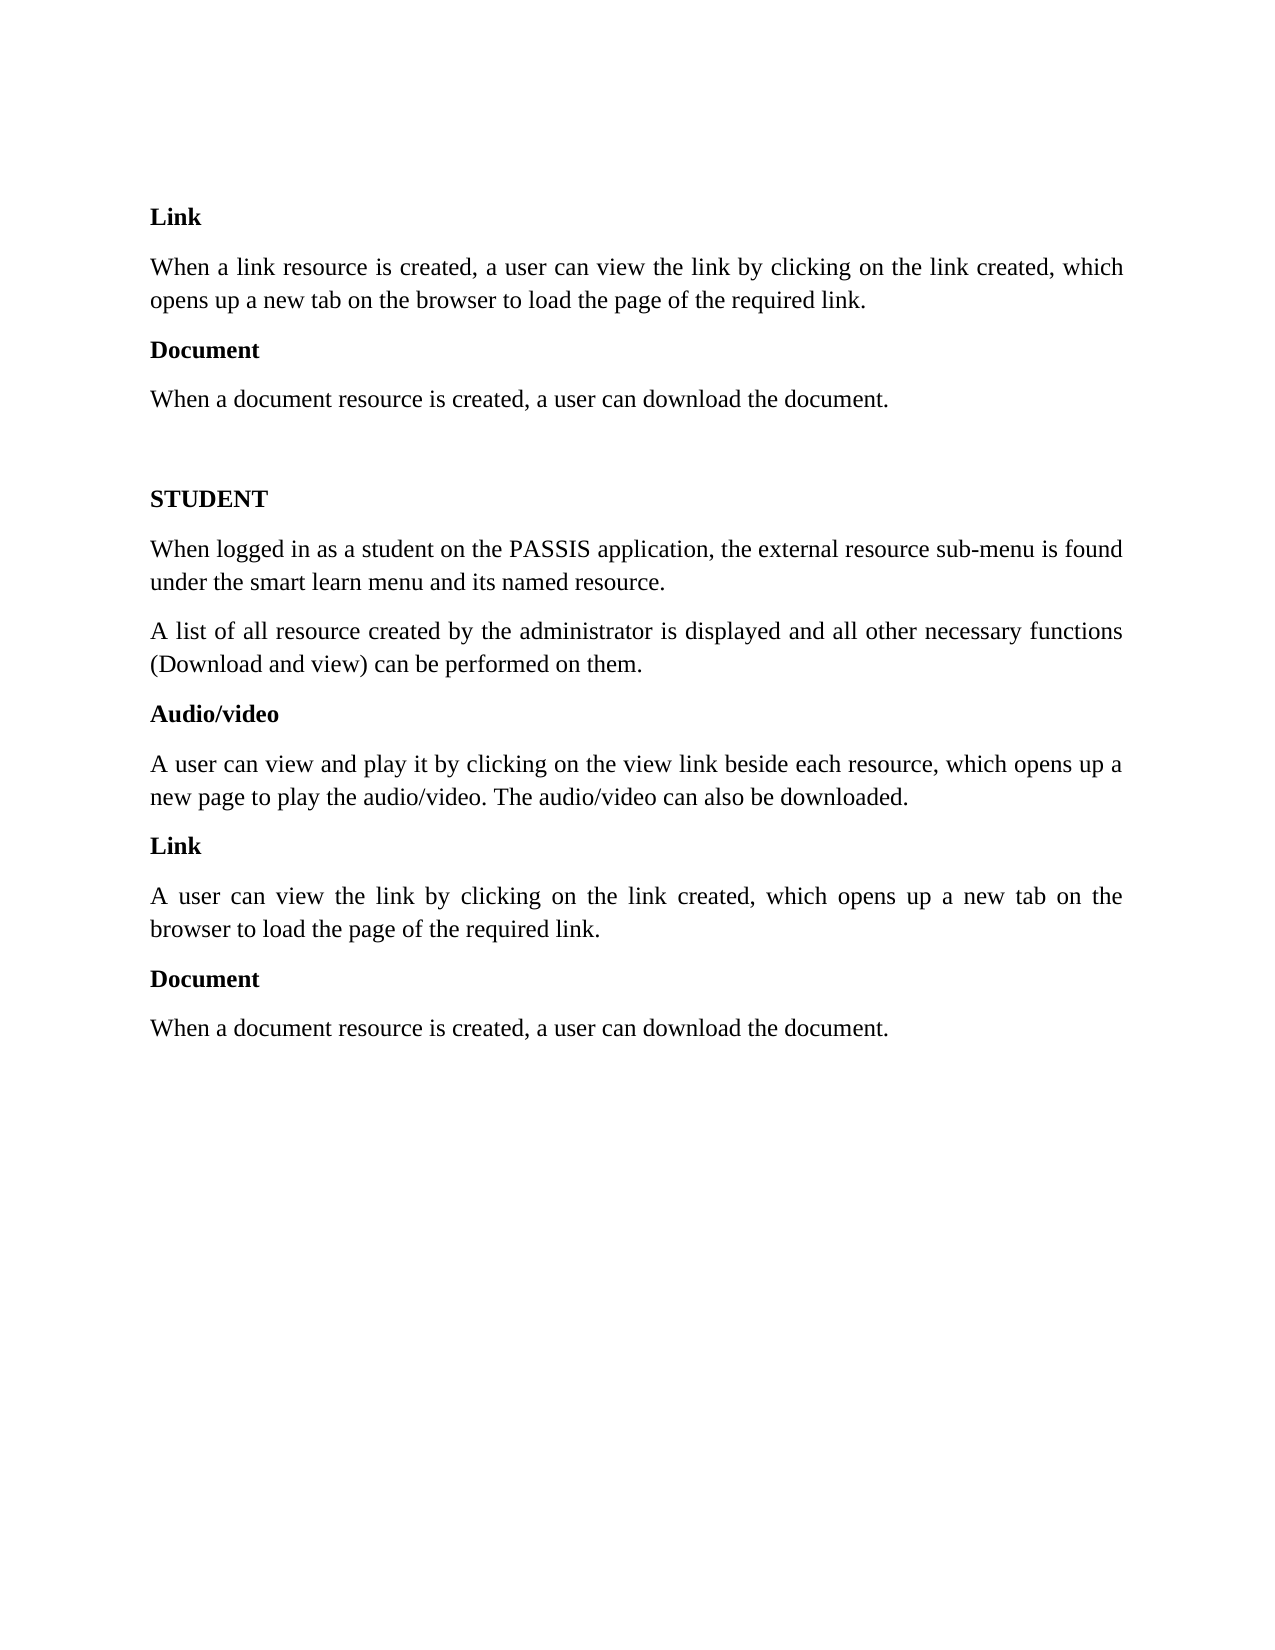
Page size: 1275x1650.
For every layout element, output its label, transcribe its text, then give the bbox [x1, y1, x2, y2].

text Link [150, 202, 1125, 231]
text When a document resource is created, a user can download the document. [150, 384, 1125, 413]
text When logged in as a student on the PASSIS application, the external resource sub-menu is found under the smart learn menu and its named resource. [150, 534, 1125, 595]
text Link [150, 831, 1125, 860]
text A user can view the link by clicking on the link created, which opens up a new tab on the browser to load the page of the required link. [150, 881, 1125, 943]
text Document [150, 964, 1125, 993]
text Document [150, 335, 1125, 364]
text When a link resource is created, a user can view the link by clicking on the link created, which opens up a new tab on the browser to load the page of the required link. [150, 252, 1125, 314]
text STUDENT [150, 484, 1125, 513]
text A user can view and play it by clicking on the view link beside each resource, which opens up a new page to play the audio/video. The audio/video can also be downloaded. [150, 749, 1125, 811]
text Audio/video [150, 699, 1125, 728]
text When a document resource is created, a user can download the document. [150, 1013, 1125, 1042]
text A list of all resource created by the administrator is displayed and all other necessary functions (Download and view) can be performed on them. [150, 616, 1125, 678]
